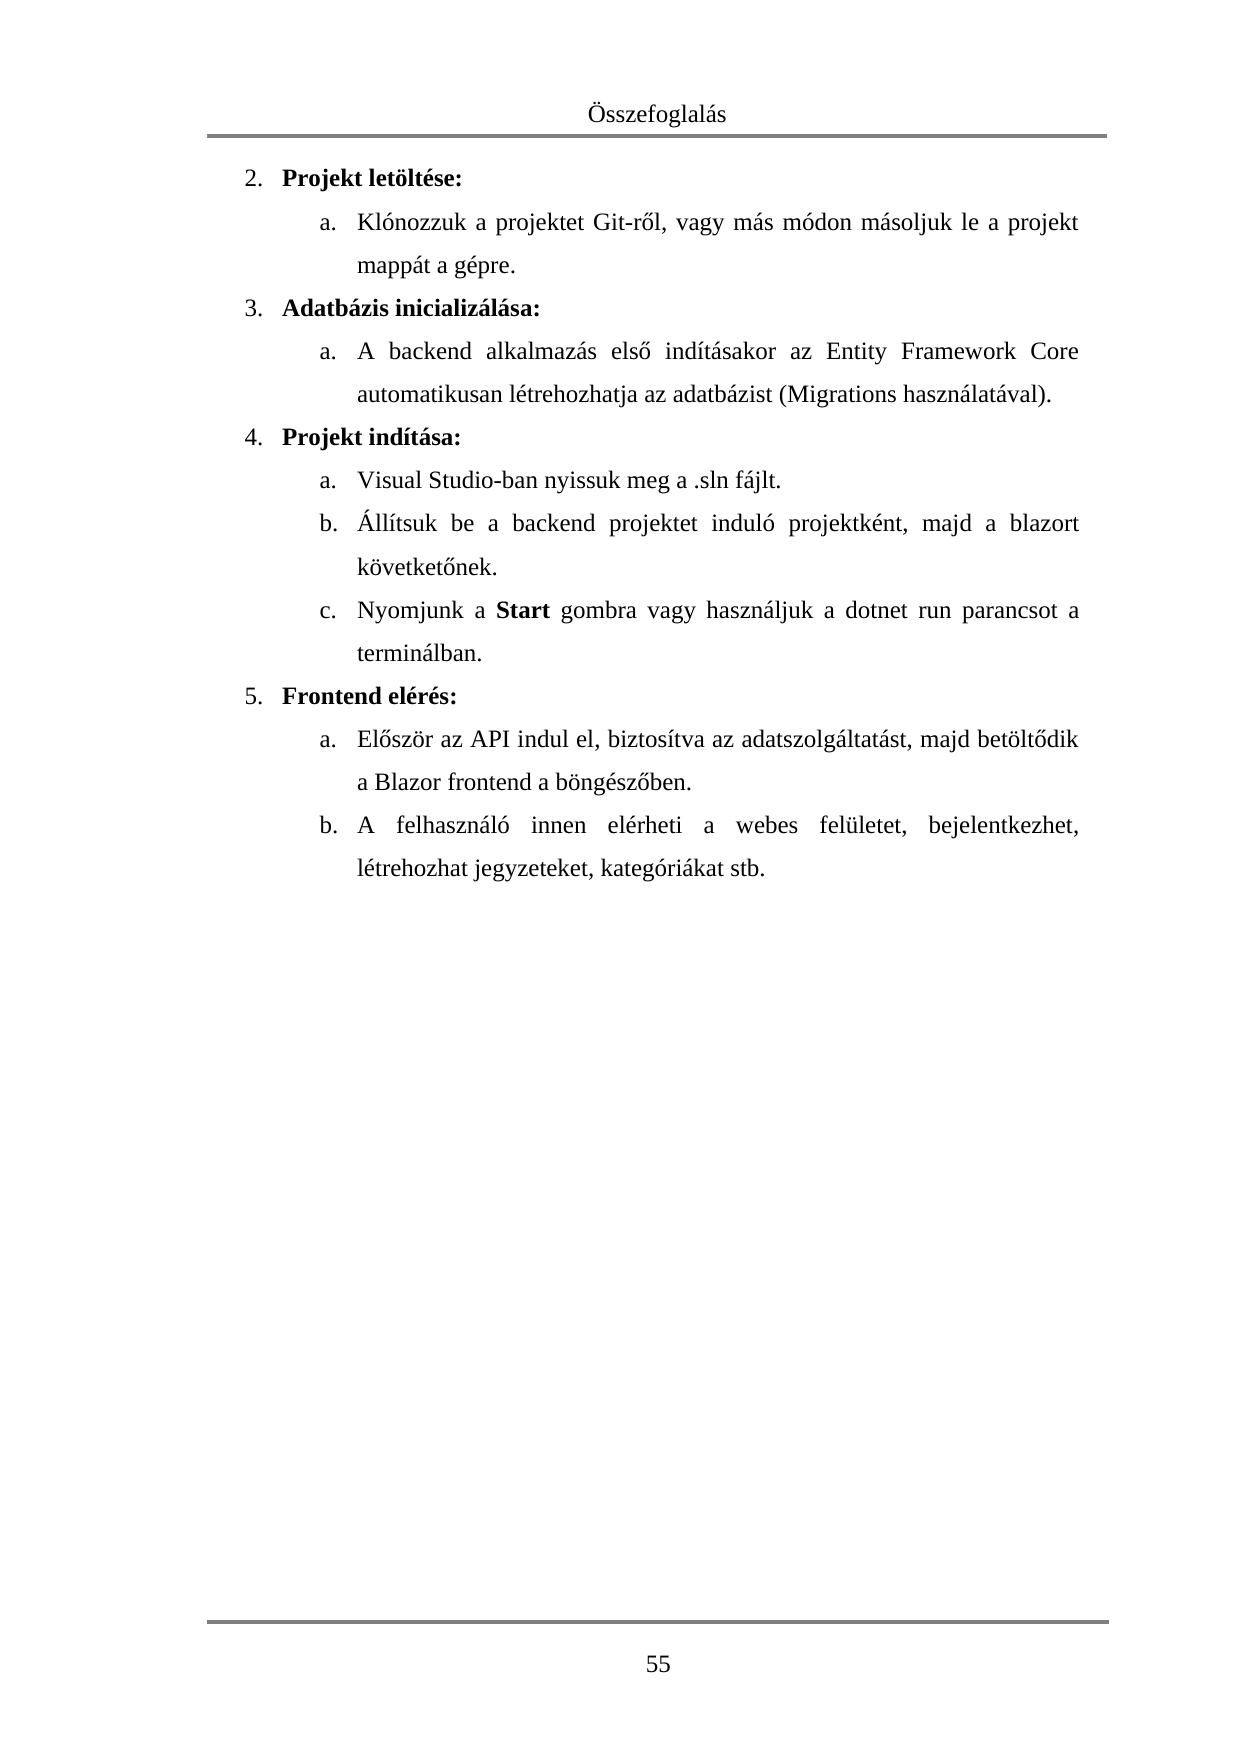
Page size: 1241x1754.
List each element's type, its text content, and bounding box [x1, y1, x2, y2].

list Visual Studio-ban nyissuk meg a .sln fájlt. [319, 465, 1080, 494]
list Klónozzuk a projektet Git-ről, vagy más módon másoljuk le a projekt mappát a gépre. [319, 207, 1080, 278]
list A felhasználó innen elérheti a webes felületet, bejelentkezhet, létrehozhat jegyzeteket, kategóriákat stb. [319, 810, 1080, 882]
list Először az API indul el, biztosítva az adatszolgáltatást, majd betöltődik a Blazor frontend a böngészőben. [319, 724, 1080, 796]
list A backend alkalmazás első indításakor az Entity Framework Core automatikusan létrehozhatja az adatbázist (Migrations használatával). [319, 336, 1080, 408]
list Frontend elérés: [244, 681, 1080, 710]
list Projekt indítása: [244, 422, 1080, 451]
list Adatbázis inicializálása: [244, 293, 1080, 322]
list Nyomjunk a Start gombra vagy használjuk a dotnet run parancsot a terminálban. [319, 595, 1080, 667]
list Állítsuk be a backend projektet induló projektként, majd a blazort követketőnek. [319, 508, 1080, 580]
list Projekt letöltése: [244, 163, 1080, 192]
